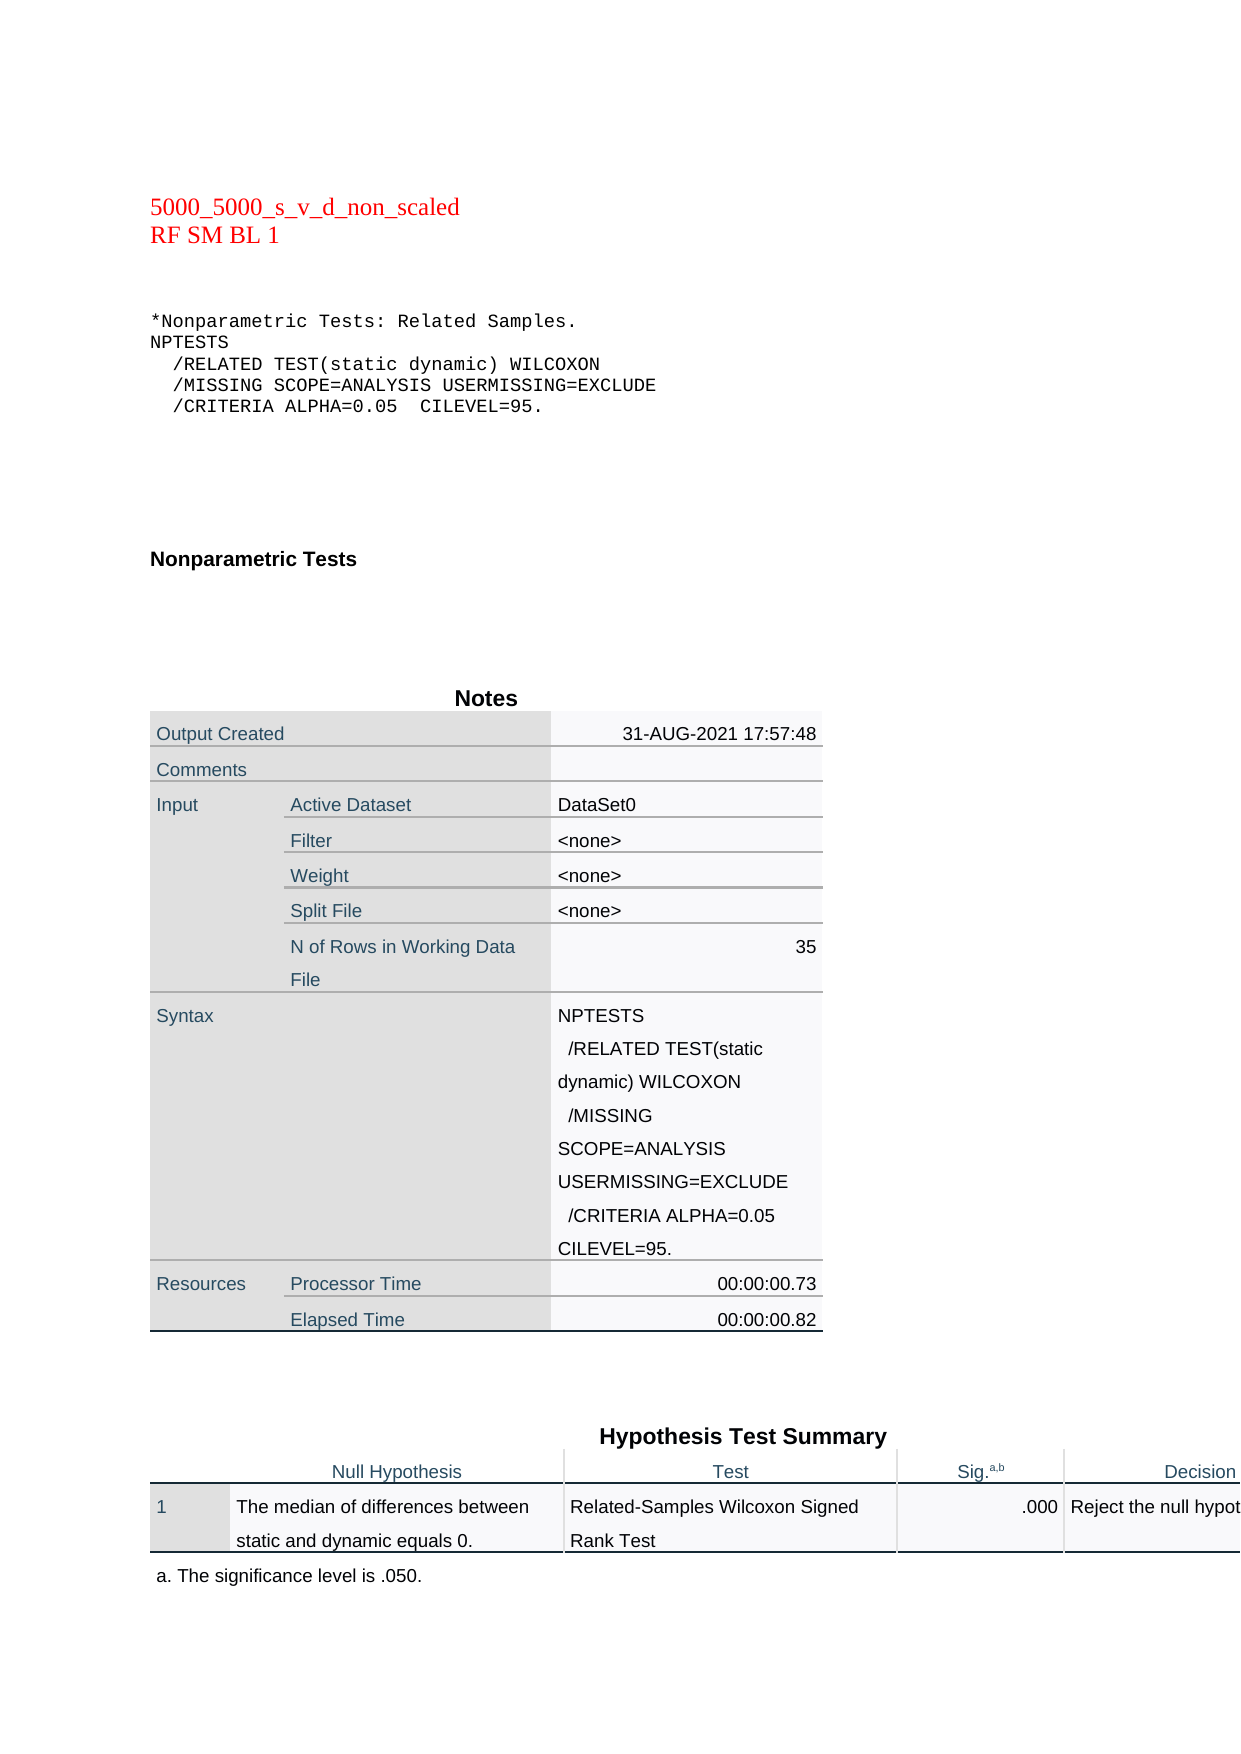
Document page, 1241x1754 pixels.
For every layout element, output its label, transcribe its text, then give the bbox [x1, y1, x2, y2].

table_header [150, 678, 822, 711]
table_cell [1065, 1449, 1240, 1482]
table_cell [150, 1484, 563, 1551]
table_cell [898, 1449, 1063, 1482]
text /MISSING SCOPE=ANALYSIS USERMISSING=EXCLUDE [150, 376, 1090, 397]
text RF SM BL 1 [150, 220, 1090, 249]
text *Nonparametric Tests: Related Samples. [150, 312, 1090, 333]
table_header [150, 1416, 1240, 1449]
text Nonparametric Tests [150, 547, 1090, 571]
text /CRITERIA ALPHA=0.05 CILEVEL=95. [150, 397, 1090, 418]
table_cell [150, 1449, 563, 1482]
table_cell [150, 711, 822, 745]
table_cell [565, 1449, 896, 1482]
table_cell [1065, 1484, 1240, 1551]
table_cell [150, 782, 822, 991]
text NPTESTS [150, 333, 1090, 354]
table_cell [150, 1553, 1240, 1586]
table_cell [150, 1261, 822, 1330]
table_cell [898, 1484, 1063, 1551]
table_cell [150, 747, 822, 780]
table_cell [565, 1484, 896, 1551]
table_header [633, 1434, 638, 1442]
text 5000_5000_s_v_d_non_scaled [150, 192, 1090, 220]
text /RELATED TEST(static dynamic) WILCOXON [150, 354, 1090, 376]
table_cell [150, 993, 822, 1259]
